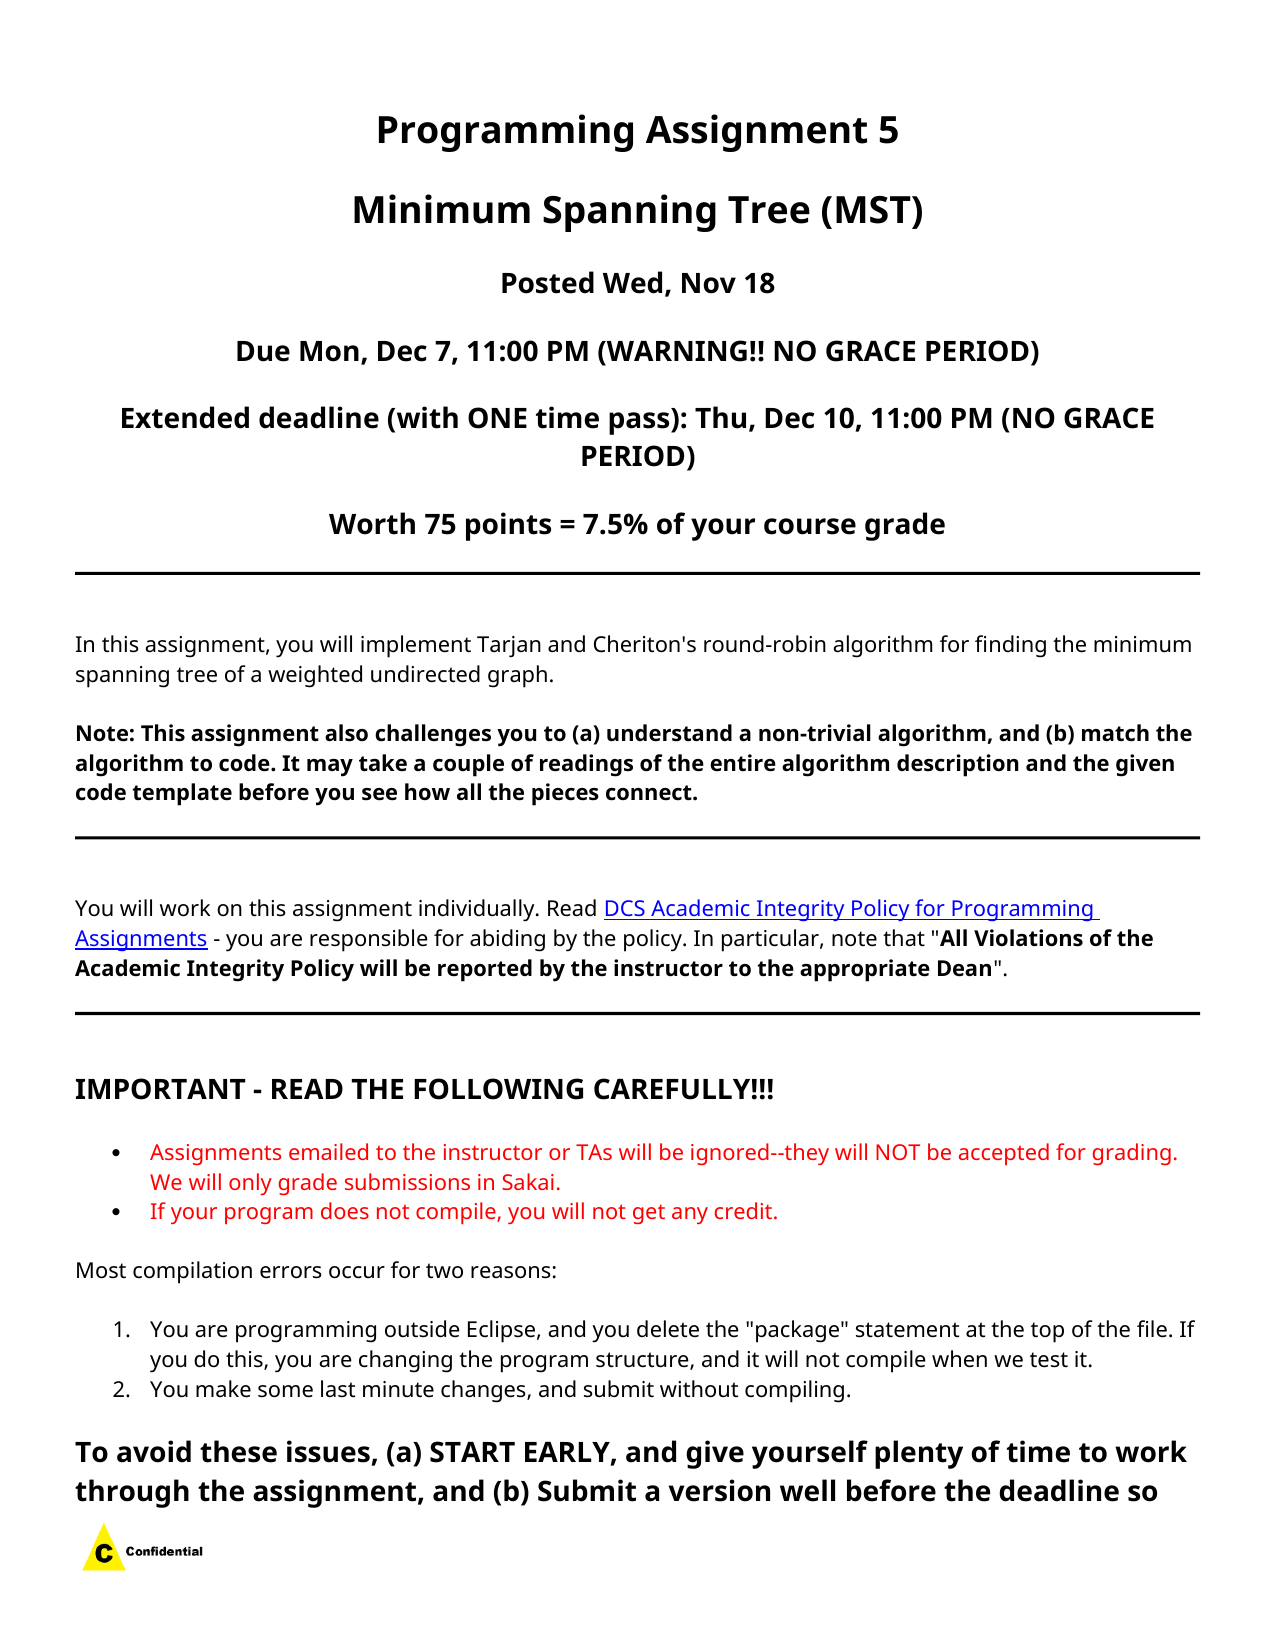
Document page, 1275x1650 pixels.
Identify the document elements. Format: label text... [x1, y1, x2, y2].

text In this assignment, you will implement Tarjan and Cheriton's round-robin algorithm for finding the minimum spanning tree of a weighted undirected graph. [75, 629, 1200, 688]
list You make some last minute changes, and submit without compiling. [112, 1374, 1200, 1403]
text Programming Assignment 5 [75, 103, 1200, 154]
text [75, 1433, 1200, 1509]
list You are programming outside Eclipse, and you delete the "package" statement at the top of the file. If you do this, you are changing the program structure, and it will not compile when we test it. [112, 1314, 1200, 1374]
text Posted Wed, Nov 18 [75, 263, 1200, 302]
text Worth 75 points = 7.5% of your course grade [75, 504, 1200, 543]
text Minimum Spanning Tree (MST) [75, 183, 1200, 234]
text Due Mon, Dec 7, 11:00 PM (WARNING!! NO GRACE PERIOD) [75, 331, 1200, 369]
list Assignments emailed to the instructor or TAs will be ignored--they will NOT be accepted for grading. We will only grade submissions in Sakai. [112, 1137, 1200, 1196]
list If your program does not compile, you will not get any credit. [112, 1196, 1200, 1226]
text Most compilation errors occur for two reasons: [75, 1255, 1200, 1285]
text IMPORTANT - READ THE FOLLOWING CAREFULLY!!! [75, 1069, 1200, 1107]
text Note: This assignment also challenges you to (a) understand a non-trivial algorithm, and (b) match the algorithm to code. It may take a couple of readings of the entire algorithm description and the given code template before you see how all the pieces connect. [75, 718, 1200, 807]
picture [75, 1521, 208, 1575]
text Extended deadline (with ONE time pass): Thu, Dec 10, 11:00 PM (NO GRACE PERIOD) [75, 398, 1200, 475]
text You will work on this assignment individually. Read DCS Academic Integrity Policy for Programming Assignments - you are responsible for abiding by the policy. In particular, note that "All Violations of the Academic Integrity Policy will be reported by the instructor to the appropriate Dean". [75, 893, 1200, 983]
